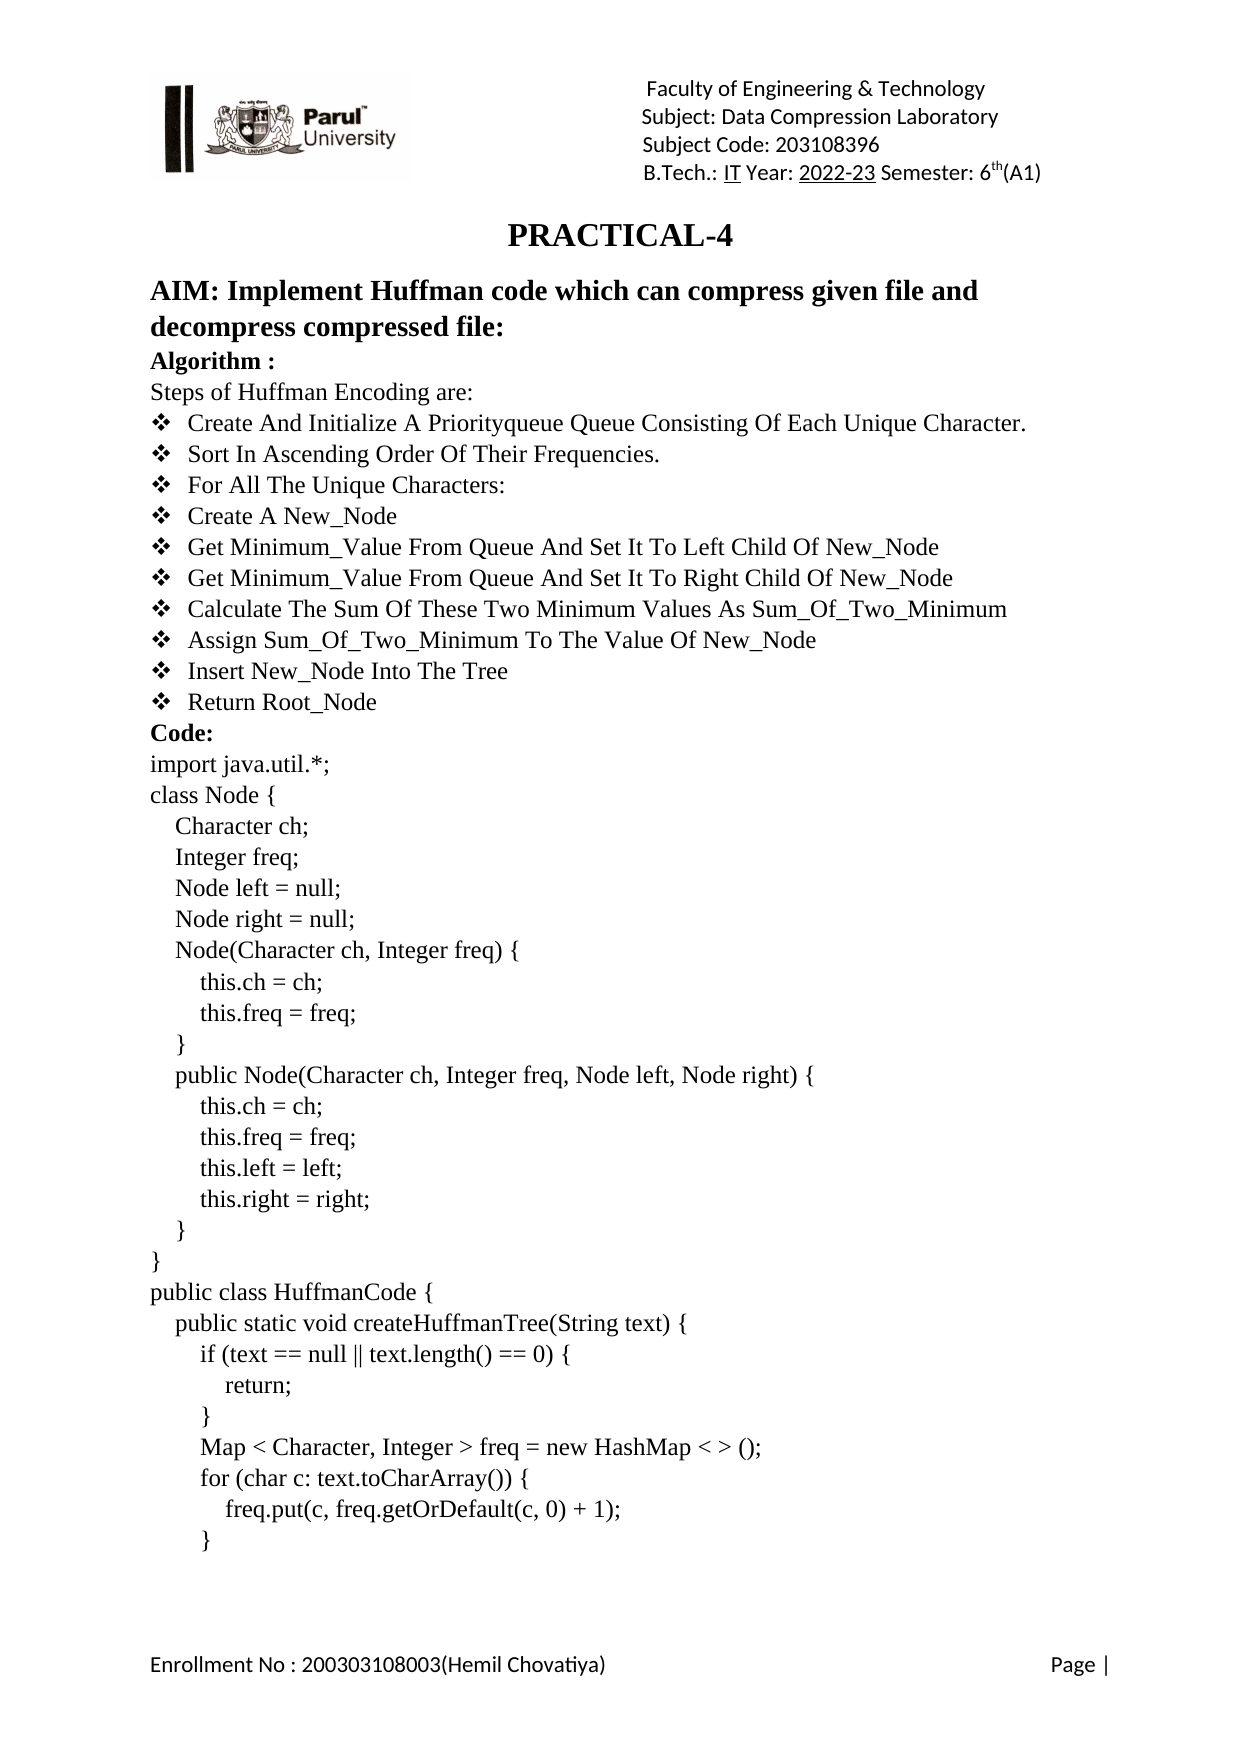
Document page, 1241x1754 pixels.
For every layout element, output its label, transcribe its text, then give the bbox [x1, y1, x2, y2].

list Create A New_Node [150, 501, 1090, 530]
list Create And Initialize A Priorityqueue Queue Consisting Of Each Unique Character. [150, 408, 1090, 437]
picture [150, 73, 411, 182]
list Insert New_Node Into The Tree [150, 656, 1090, 685]
list For All The Unique Characters: [150, 470, 1090, 499]
text PRACTICAL-4 [150, 215, 1090, 254]
text } [150, 1401, 1090, 1430]
text freq.put(c, freq.getOrDefault(c, 0) + 1); [150, 1494, 1090, 1523]
text Node(Character ch, Integer freq) { [150, 936, 1090, 964]
text this.left = left; [150, 1153, 1090, 1182]
text Algorithm : [150, 346, 1090, 374]
text Steps of Huffman Encoding are: [150, 377, 1090, 406]
text this.freq = freq; [150, 1122, 1090, 1151]
list Calculate The Sum Of These Two Minimum Values As Sum_Of_Two_Minimum [150, 594, 1090, 623]
text if (text == null || text.length() == 0) { [150, 1339, 1090, 1368]
text } [150, 1029, 1090, 1057]
text Map < Character, Integer > freq = new HashMap < > (); [150, 1432, 1090, 1461]
text Node right = null; [150, 904, 1090, 933]
list Get Minimum_Value From Queue And Set It To Right Child Of New_Node [150, 563, 1090, 592]
text this.right = right; [150, 1184, 1090, 1213]
text this.ch = ch; [150, 967, 1090, 995]
text } [150, 1215, 1090, 1244]
text return; [150, 1370, 1090, 1399]
text this.ch = ch; [150, 1091, 1090, 1119]
list Get Minimum_Value From Queue And Set It To Left Child Of New_Node [150, 532, 1090, 561]
text Integer freq; [150, 842, 1090, 871]
text for (char c: text.toCharArray()) { [150, 1463, 1090, 1492]
text public static void createHuffmanTree(String text) { [150, 1308, 1090, 1337]
text } [150, 1525, 1090, 1554]
text Node left = null; [150, 873, 1090, 902]
text Code: [150, 718, 1090, 747]
list Assign Sum_Of_Two_Minimum To The Value Of New_Node [150, 625, 1090, 654]
text } [150, 1246, 1090, 1275]
text import java.util.*; [150, 749, 1090, 778]
text public class HuffmanCode { [150, 1277, 1090, 1306]
list Return Root_Node [150, 687, 1090, 716]
list Sort In Ascending Order Of Their Frequencies. [150, 439, 1090, 468]
text public Node(Character ch, Integer freq, Node left, Node right) { [150, 1060, 1090, 1088]
text Character ch; [150, 811, 1090, 840]
text this.freq = freq; [150, 998, 1090, 1026]
text AIM: Implement Huffman code which can compress given file and decompress compressed file: [150, 273, 1090, 343]
text class Node { [150, 780, 1090, 809]
